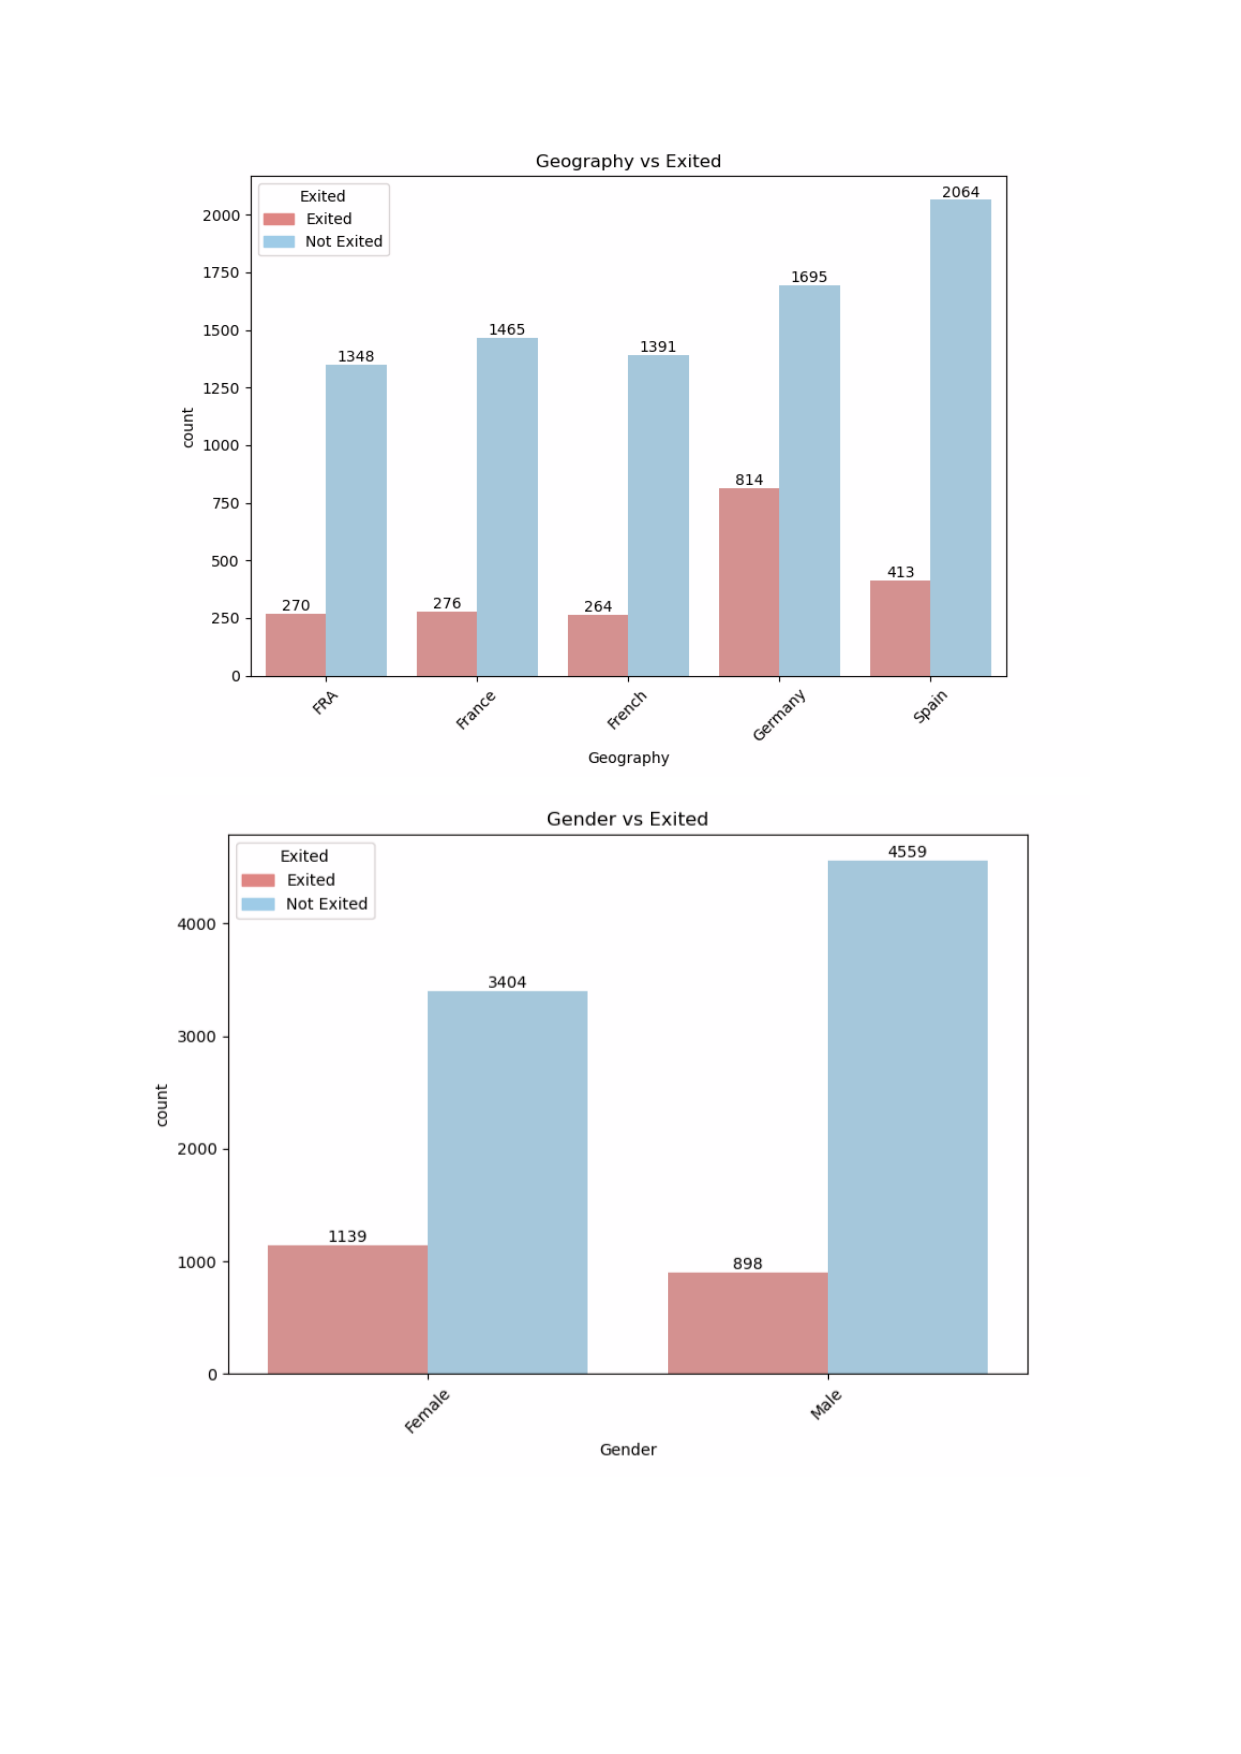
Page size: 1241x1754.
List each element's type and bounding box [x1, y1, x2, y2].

picture [150, 150, 1091, 777]
picture [150, 795, 1091, 1477]
